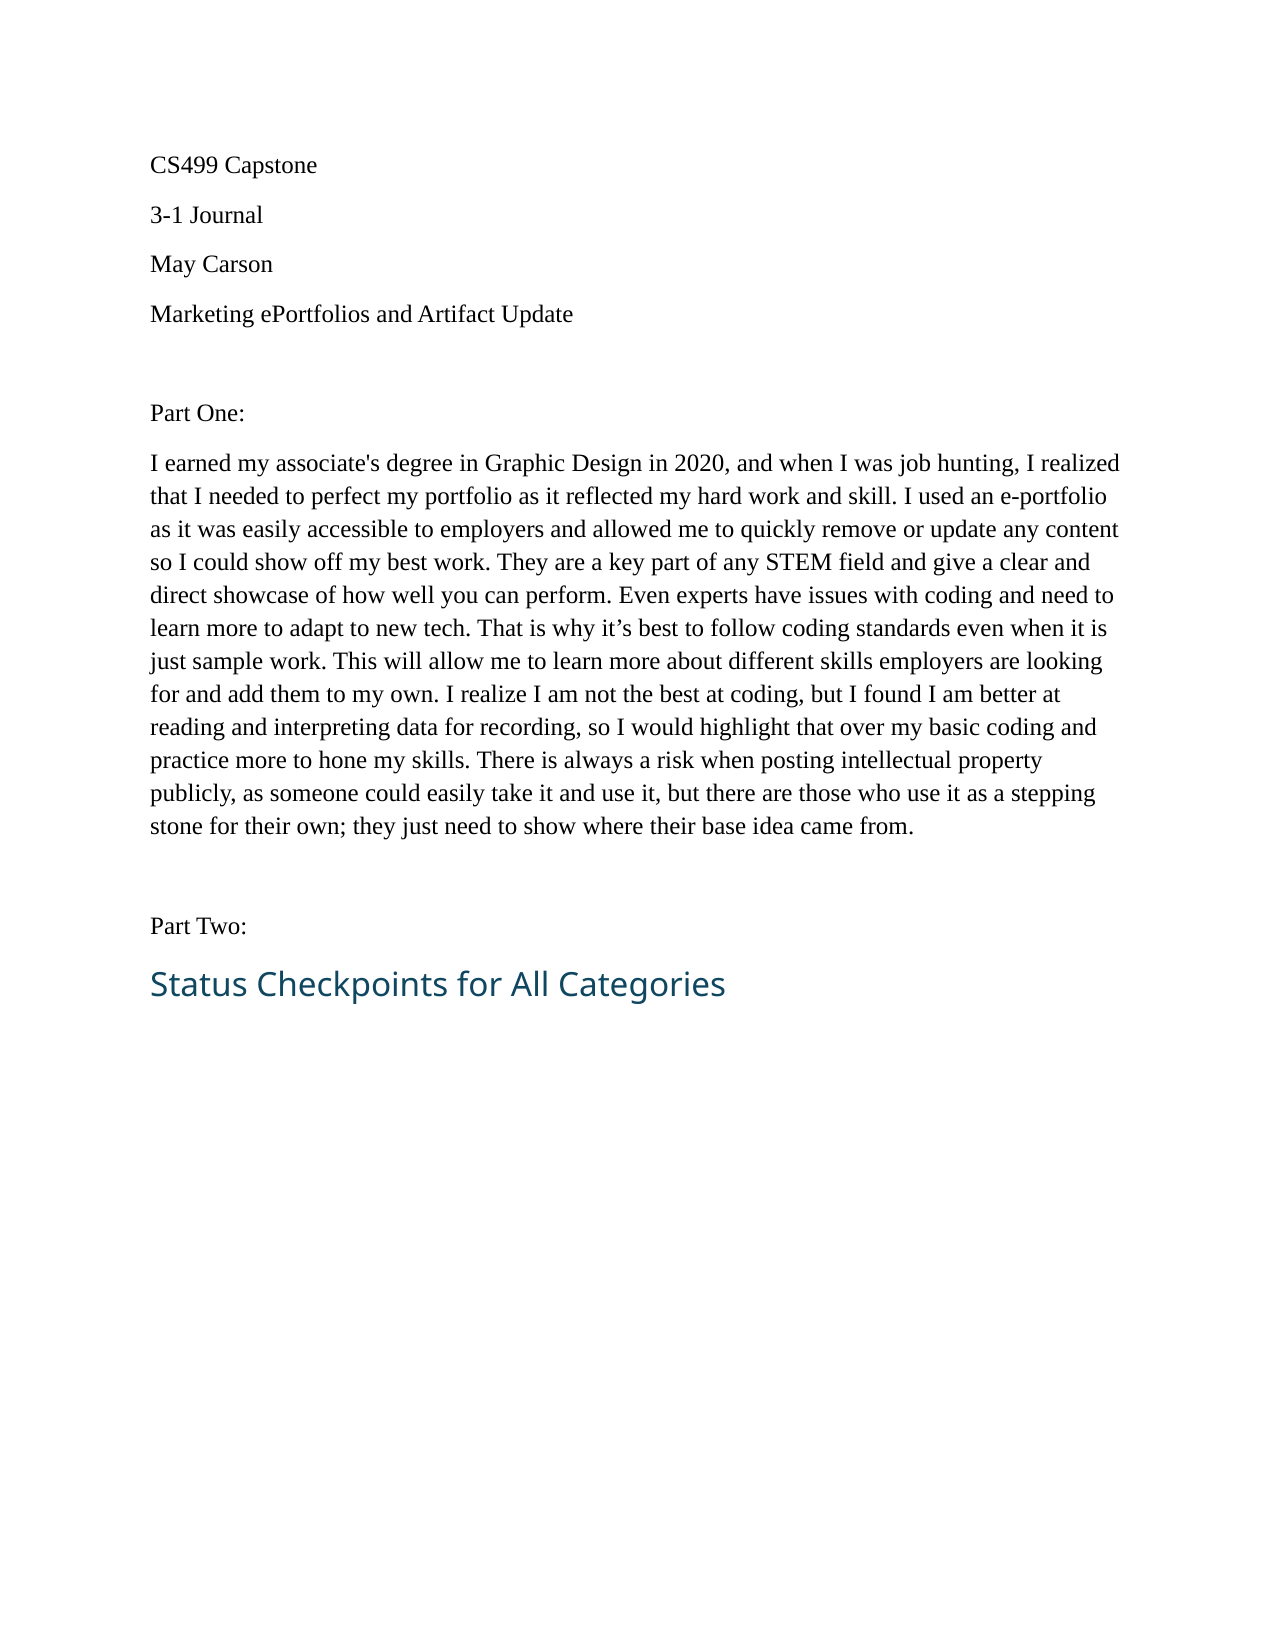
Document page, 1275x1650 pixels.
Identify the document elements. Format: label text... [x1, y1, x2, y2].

text I earned my associate's degree in Graphic Design in 2020, and when I was job hunting, I realized that I needed to perfect my portfolio as it reflected my hard work and skill. I used an e-portfolio as it was easily accessible to employers and allowed me to quickly remove or update any content so I could show off my best work. They are a key part of any STEM field and give a clear and direct showcase of how well you can perform. Even experts have issues with coding and need to learn more to adapt to new tech. That is why it’s best to follow coding standards even when it is just sample work. This will allow me to learn more about different skills employers are looking for and add them to my own. I realize I am not the best at coding, but I found I am better at reading and interpreting data for recording, so I would highlight that over my basic coding and practice more to hone my skills. There is always a risk when posting intellectual property publicly, as someone could easily take it and use it, but there are those who use it as a stepping stone for their own; they just need to show where their base idea came from. [150, 448, 1125, 840]
subtitle Status Checkpoints for All Categories [150, 960, 1125, 1006]
text Part Two: [150, 911, 1125, 939]
text May Carson [150, 249, 1125, 278]
text 3-1 Journal [150, 200, 1125, 228]
text CS499 Capstone [150, 150, 1125, 179]
text Part One: [150, 398, 1125, 427]
text Marketing ePortfolios and Artifact Update [150, 299, 1125, 328]
